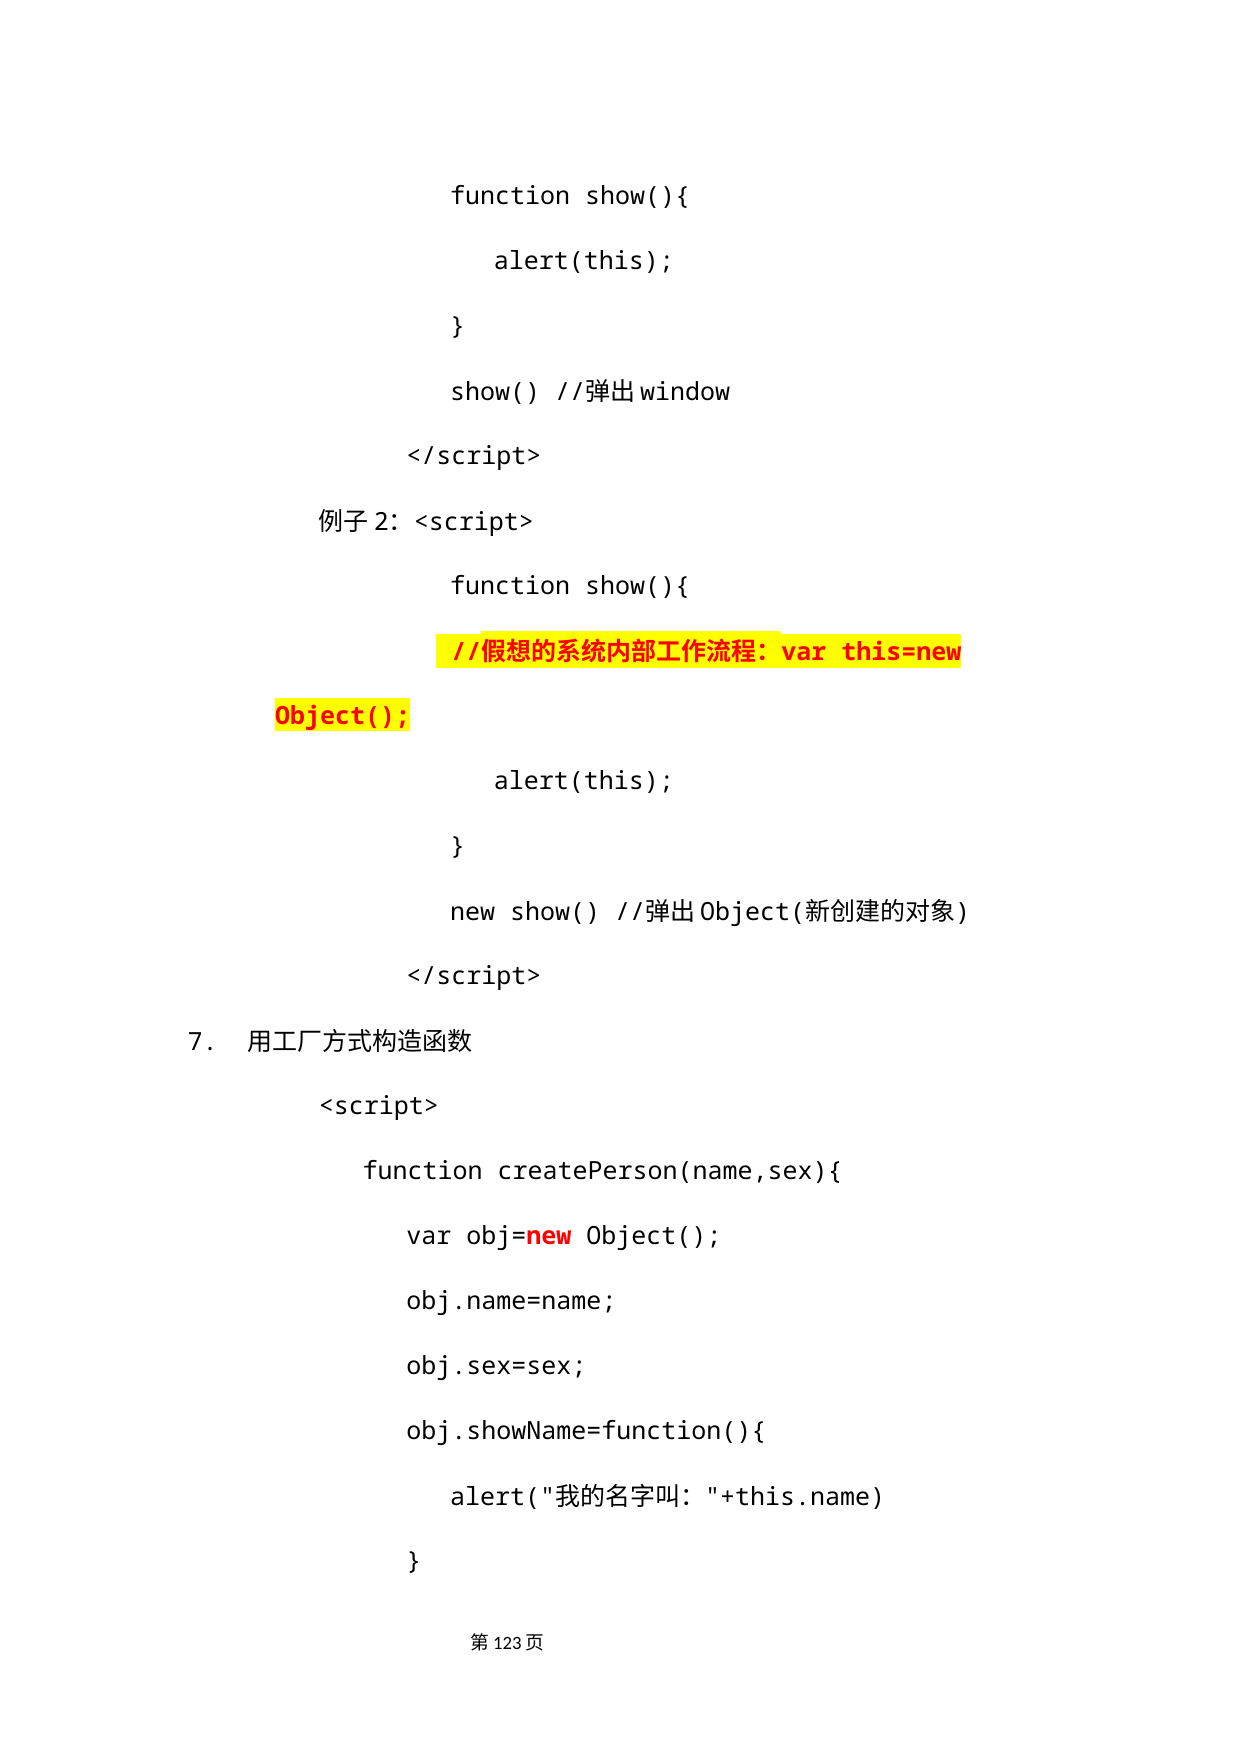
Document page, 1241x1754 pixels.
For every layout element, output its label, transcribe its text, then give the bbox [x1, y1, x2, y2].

list show() //弹出window [275, 357, 1053, 422]
list <script> [275, 1072, 1053, 1137]
list function show(){ [275, 162, 1053, 227]
list new show() //弹出Object(新创建的对象) [275, 877, 1053, 942]
list 例子2：<script> [275, 487, 1053, 552]
list function createPerson(name,sex){ [187, 1137, 1053, 1202]
list } [275, 292, 1053, 357]
list alert(this); [275, 747, 1053, 812]
list //假想的系统内部工作流程：var this=new Object(); [275, 617, 1053, 747]
list 用工厂方式构造函数 [187, 1007, 1053, 1072]
list alert("我的名字叫："+this.name) [187, 1462, 1053, 1527]
list } [275, 812, 1053, 877]
list obj.showName=function(){ [187, 1397, 1053, 1462]
list obj.sex=sex; [187, 1332, 1053, 1397]
list } [187, 1527, 1053, 1592]
list var obj=new Object(); [187, 1202, 1053, 1267]
list function show(){ [275, 552, 1053, 617]
list obj.name=name; [187, 1267, 1053, 1332]
list alert(this); [275, 227, 1053, 292]
list </script> [275, 942, 1053, 1007]
list </script> [275, 422, 1053, 487]
